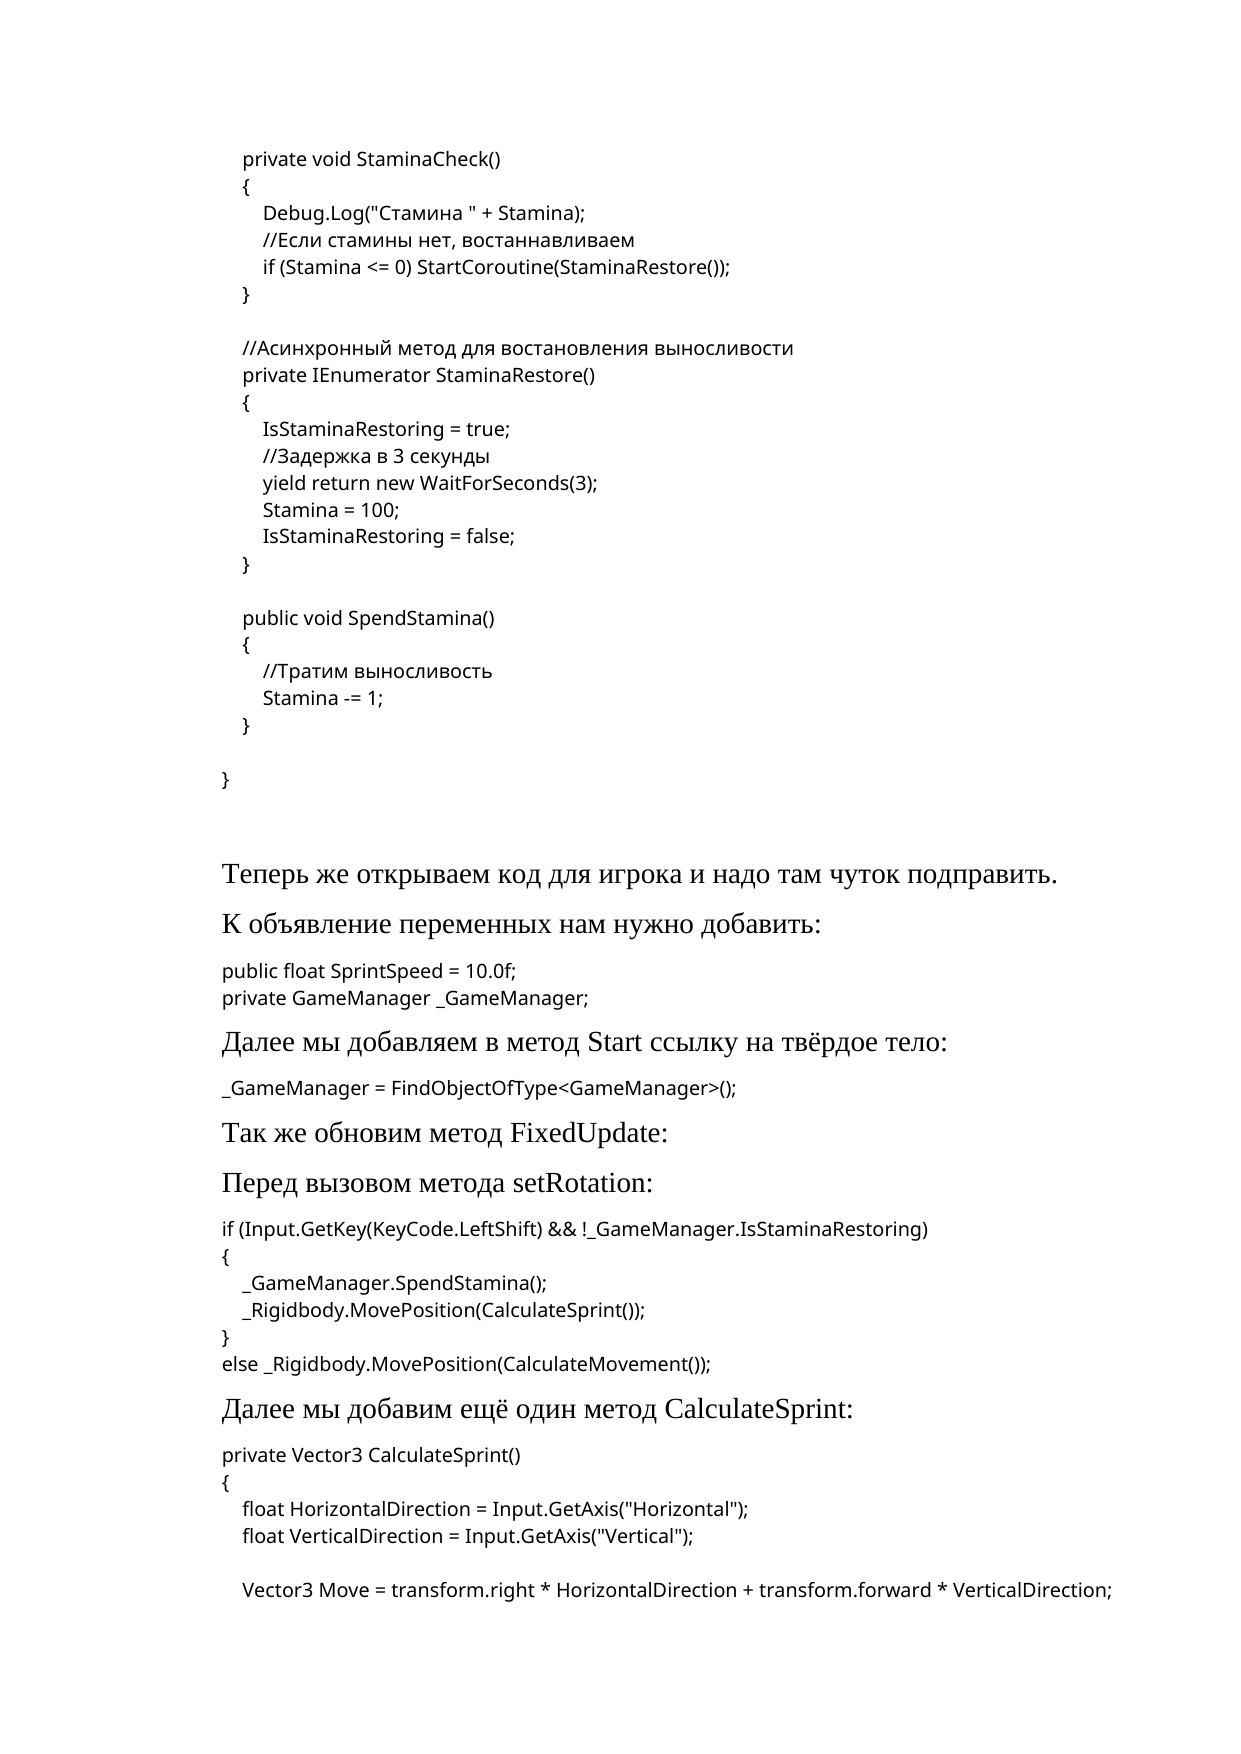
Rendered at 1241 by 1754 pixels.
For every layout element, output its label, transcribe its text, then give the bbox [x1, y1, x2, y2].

text private Vector3 CalculateSprint() [133, 1441, 1152, 1468]
text Stamina = 100; [133, 496, 1152, 523]
text _GameManager = FindObjectOfType<GameManager>(); [133, 1075, 1093, 1102]
text float HorizontalDirection = Input.GetAxis("Horizontal"); [133, 1495, 1152, 1522]
text private GameManager _GameManager; [133, 984, 1093, 1011]
text Так же обновим метод FixedUpdate: [133, 1115, 1093, 1149]
text private void StaminaCheck() [133, 145, 1152, 172]
text //Тратим выносливость [133, 658, 1152, 685]
text if (Input.GetKey(KeyCode.LeftShift) && !_GameManager.IsStaminaRestoring) [133, 1216, 1152, 1243]
text } [133, 550, 1152, 577]
text } [133, 712, 1152, 739]
text //Задержка в 3 секунды [133, 442, 1152, 469]
text { [133, 1243, 1152, 1270]
text Vector3 Move = transform.right * HorizontalDirection + transform.forward * VerticalDirection; [133, 1576, 1152, 1603]
text } [133, 280, 1152, 307]
text yield return new WaitForSeconds(3); [133, 469, 1152, 496]
text } [133, 766, 1093, 793]
text Далее мы добавим ещё один метод CalculateSprint: [133, 1391, 1093, 1424]
text else _Rigidbody.MovePosition(CalculateMovement()); [133, 1351, 1093, 1378]
text { [133, 172, 1152, 199]
text { [133, 1468, 1152, 1495]
text private IEnumerator StaminaRestore() [133, 361, 1152, 388]
text { [133, 631, 1152, 658]
text К объявление переменных нам нужно добавить: [133, 907, 1093, 940]
text Теперь же открываем код для игрока и надо там чуток подправить. [133, 856, 1093, 890]
text //Если стамины нет, востаннавливаем [133, 226, 1152, 253]
text if (Stamina <= 0) StartCoroutine(StaminaRestore()); [133, 253, 1152, 280]
text float VerticalDirection = Input.GetAxis("Vertical"); [133, 1522, 1152, 1549]
text _Rigidbody.MovePosition(CalculateSprint()); [133, 1297, 1152, 1324]
text public float SprintSpeed = 10.0f; [133, 957, 1152, 984]
text Stamina -= 1; [133, 685, 1152, 712]
text public void SpendStamina() [133, 604, 1152, 631]
text //Асинхронный метод для востановления выносливости [133, 334, 1152, 361]
text { [133, 388, 1152, 415]
text IsStaminaRestoring = false; [133, 523, 1152, 550]
text } [133, 1324, 1152, 1351]
text IsStaminaRestoring = true; [133, 415, 1152, 442]
text Далее мы добавляем в метод Start ссылку на твёрдое тело: [133, 1024, 1093, 1058]
text Перед вызовом метода setRotation: [133, 1165, 1093, 1199]
text _GameManager.SpendStamina(); [133, 1270, 1152, 1297]
text Debug.Log("Стамина " + Stamina); [133, 199, 1152, 226]
